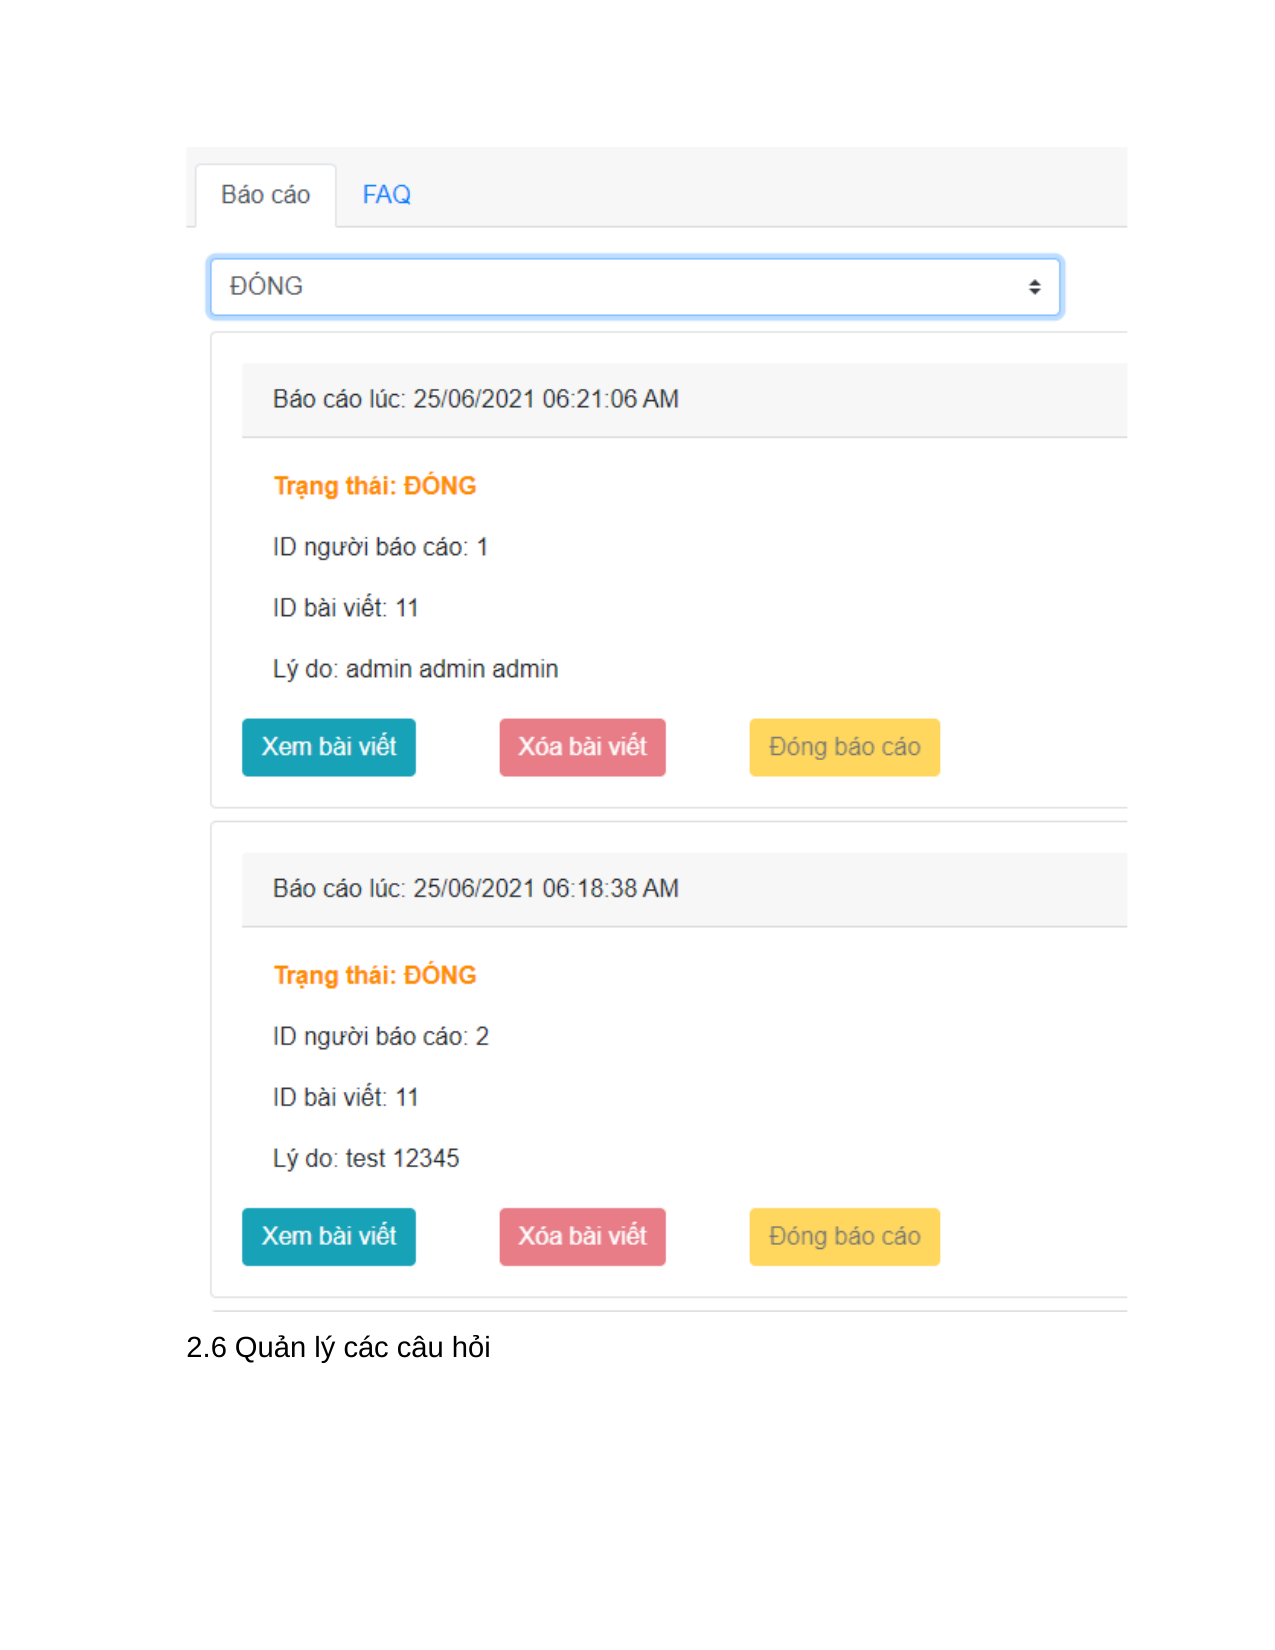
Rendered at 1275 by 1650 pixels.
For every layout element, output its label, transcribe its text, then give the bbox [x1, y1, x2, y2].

text 2.6 Quản lý các câu hỏi [186, 1330, 1127, 1363]
picture [186, 147, 1128, 1312]
